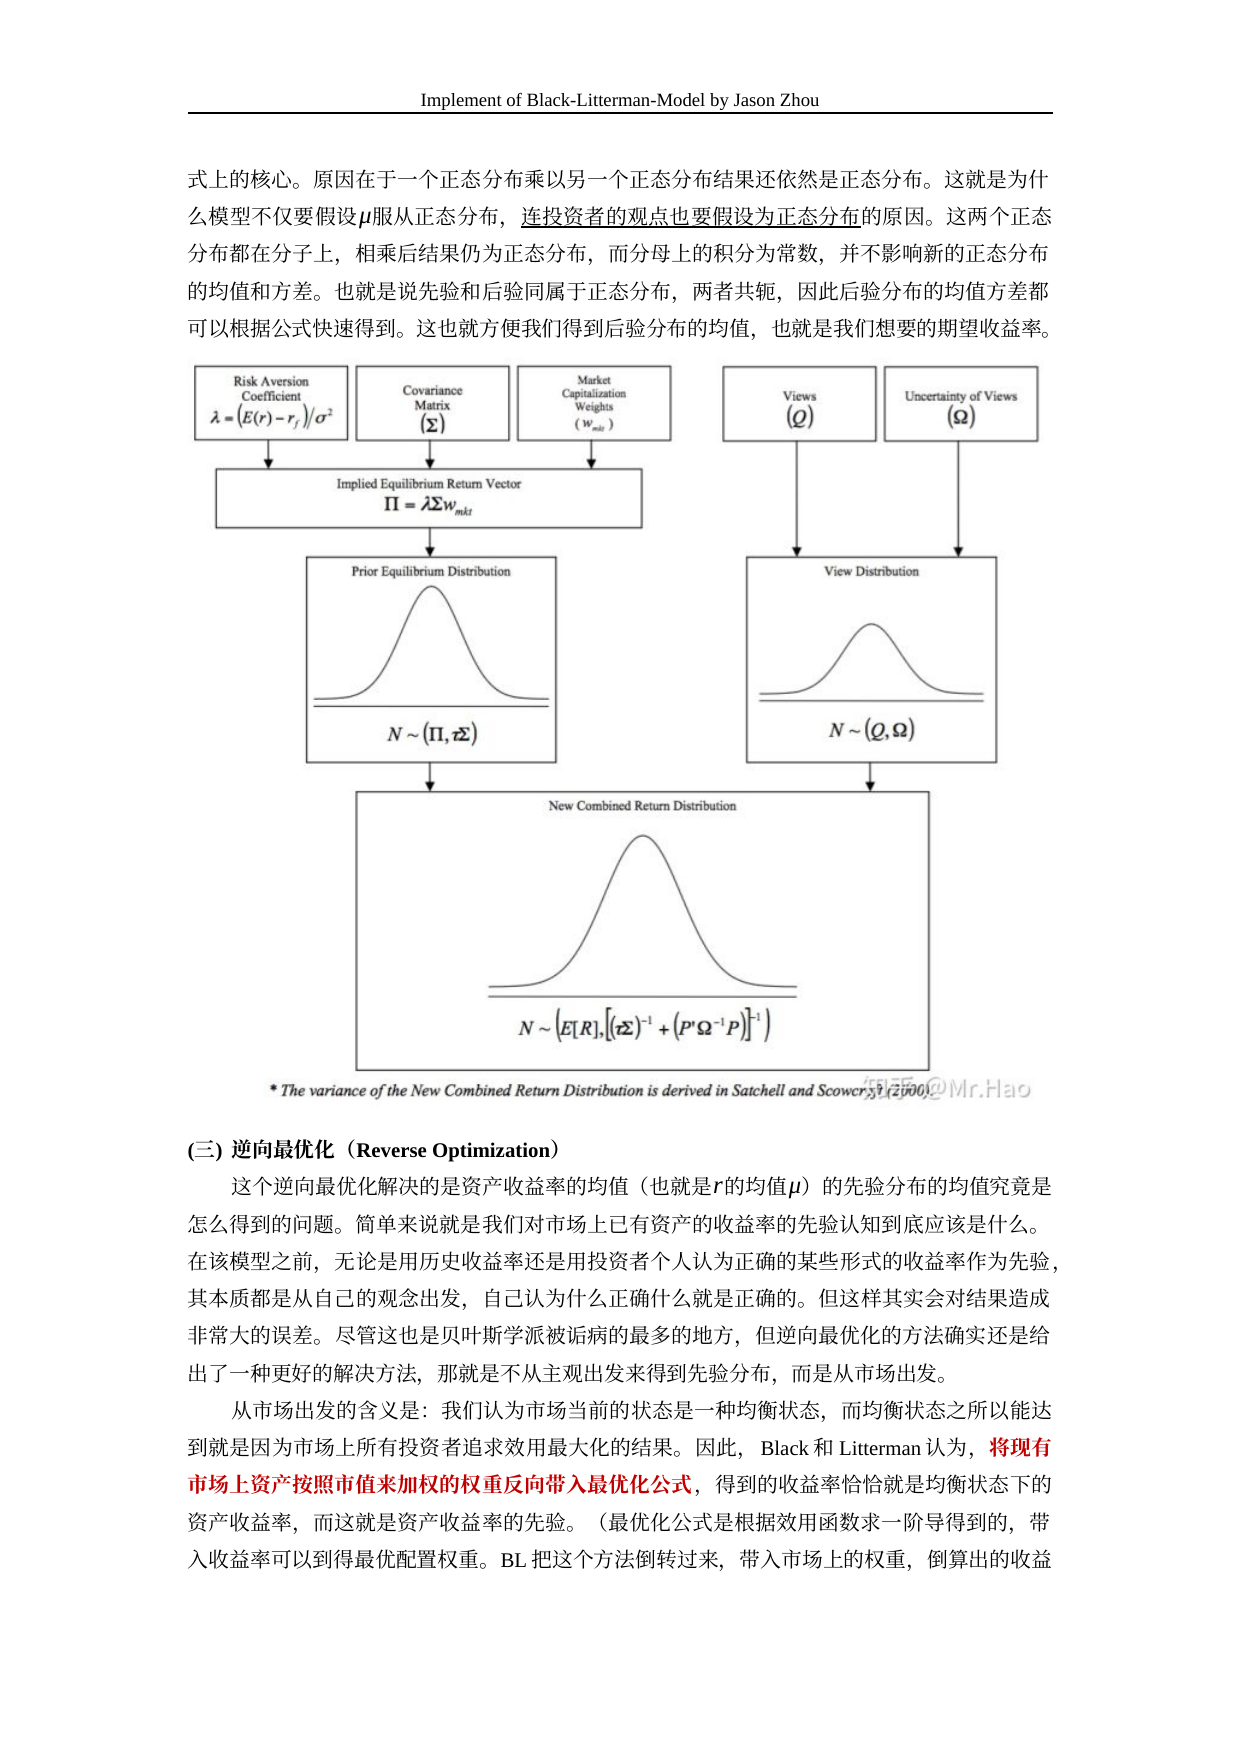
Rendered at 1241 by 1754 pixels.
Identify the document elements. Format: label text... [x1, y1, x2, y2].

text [187, 162, 1053, 344]
text 这个逆向最优化解决的是资产收益率的均值（也就是的均值）的先验分布的均值究竟是怎么得到的问题。简单来说就是我们对市场上已有资产的收益率的先验认知到底应该是什么。在该模型之前，无论是用历史收益率还是用投资者个人认为正确的某些形式的收益率作为先验，其本质都是从自己的观念出发，自己认为什么正确什么就是正确的。但这样其实会对结果造成非常大的误差。尽管这也是贝叶斯学派被诟病的最多的地方，但逆向最优化的方法确实还是给出了一种更好的解决方法，那就是不从主观出发来得到先验分布，而是从市场出发。 [187, 1169, 1053, 1388]
subtitle 逆向最优化（Reverse Optimization） [187, 1132, 1053, 1165]
picture [187, 348, 1053, 1124]
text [187, 1393, 1053, 1574]
